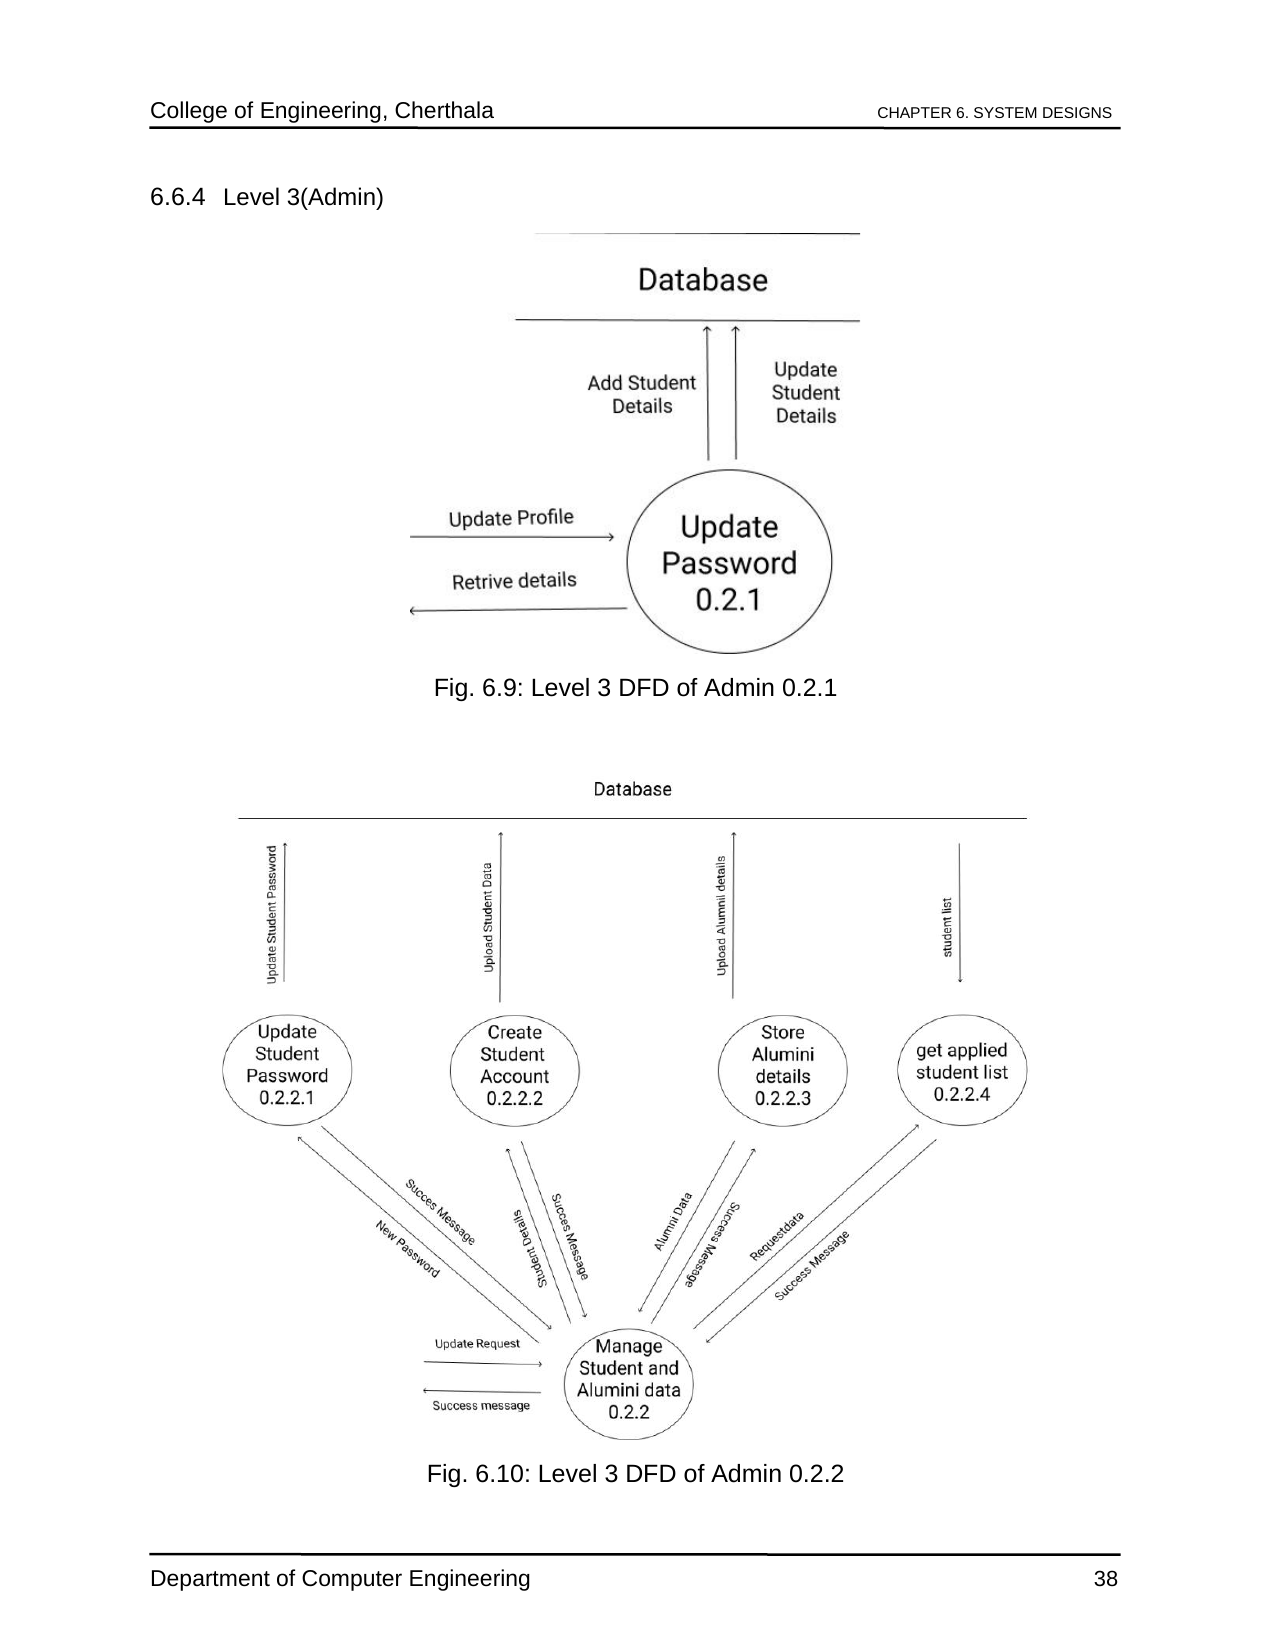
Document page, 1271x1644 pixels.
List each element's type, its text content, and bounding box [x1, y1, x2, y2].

picture [222, 763, 1048, 1440]
picture [410, 233, 861, 654]
text College of Engineering, Cherthala CHAPTER 6. SYSTEM DESIGNS [150, 97, 1121, 124]
text Fig. 6.9: Level 3 DFD of Admin 0.2.1 [150, 672, 1121, 701]
text Department of Computer Engineering 38 [150, 1565, 1121, 1591]
text Fig. 6.10: Level 3 DFD of Admin 0.2.2 [150, 1459, 1121, 1487]
text 6.6.4 Level 3(Admin) [150, 182, 1121, 210]
